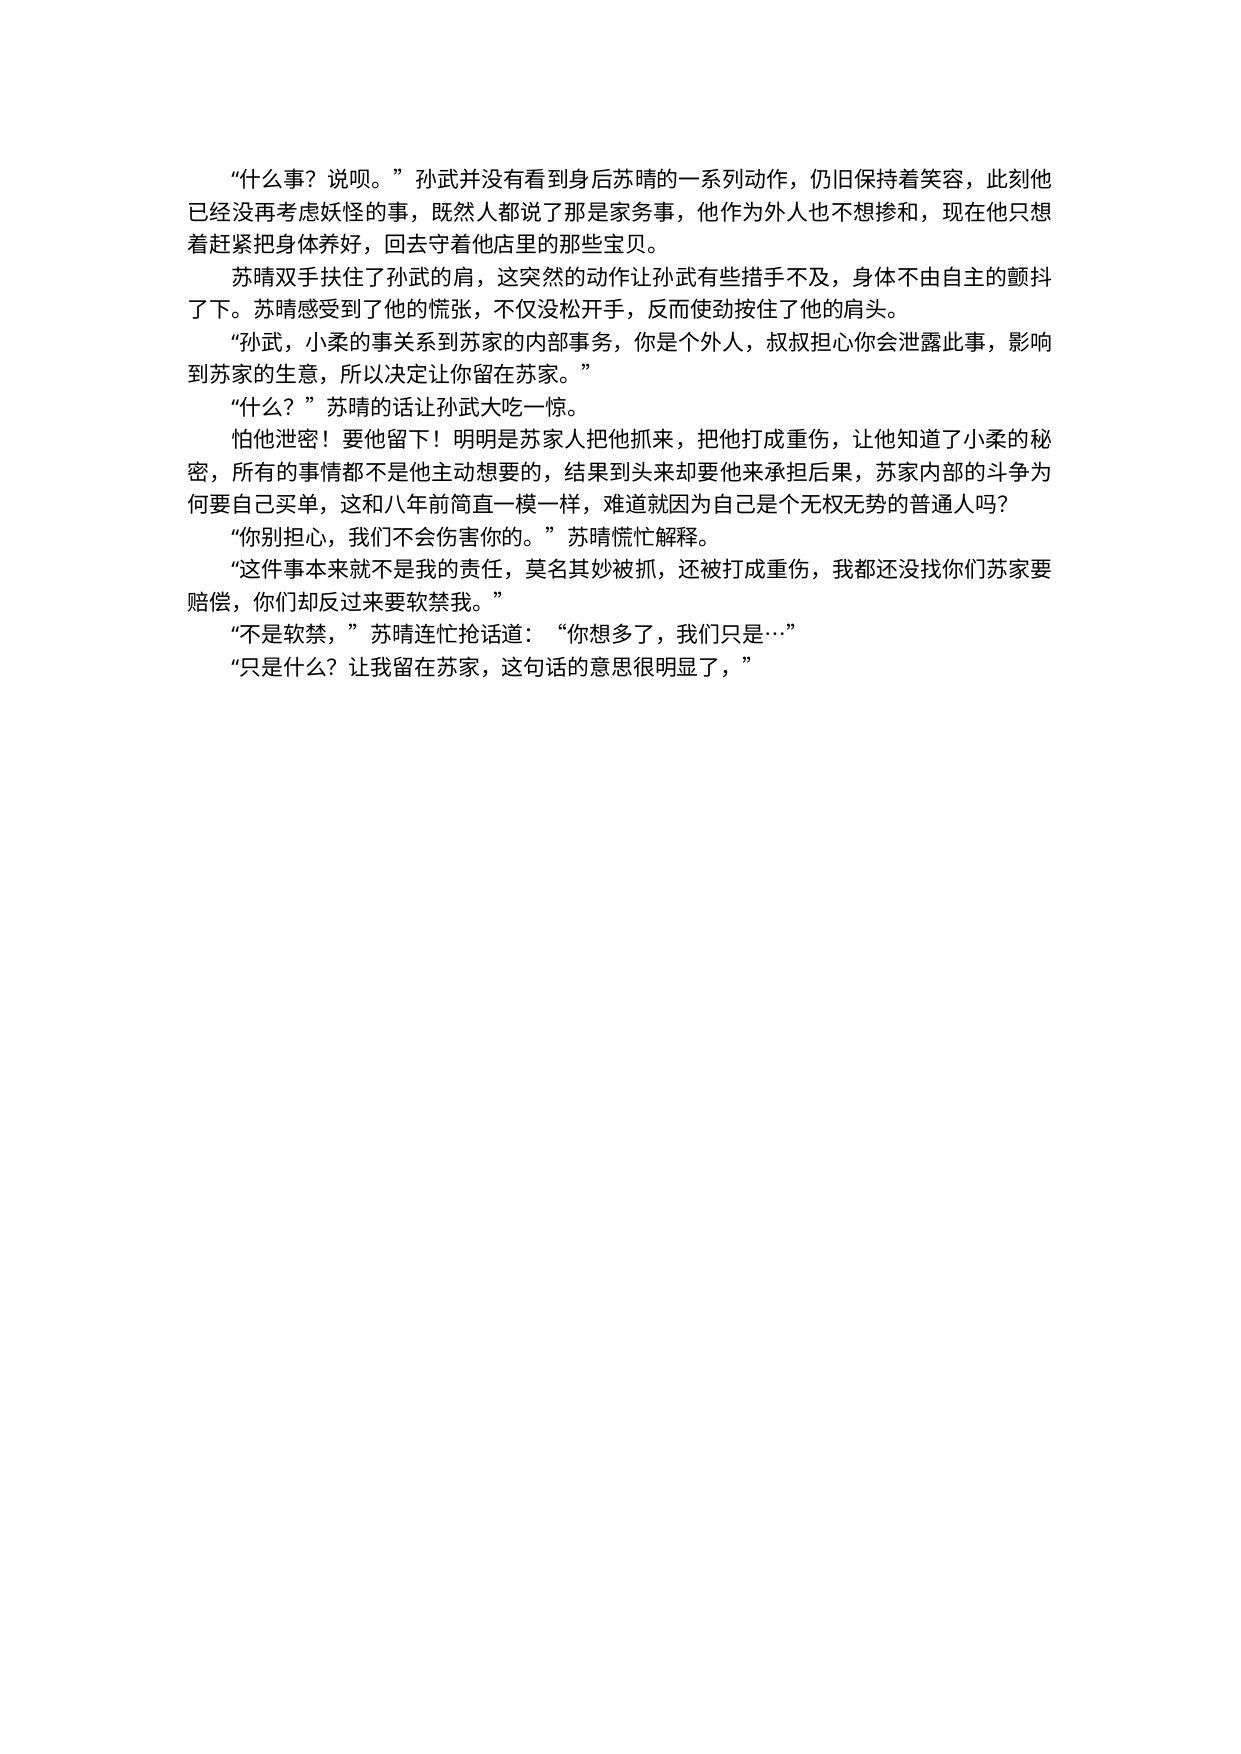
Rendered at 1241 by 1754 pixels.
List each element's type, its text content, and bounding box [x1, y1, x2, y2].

text “这件事本来就不是我的责任，莫名其妙被抓，还被打成重伤，我都还没找你们苏家要赔偿，你们却反过来要软禁我。” [187, 552, 1053, 617]
text 苏晴双手扶住了孙武的肩，这突然的动作让孙武有些措手不及，身体不由自主的颤抖了下。苏晴感受到了他的慌张，不仅没松开手，反而使劲按住了他的肩头。 [187, 259, 1053, 324]
text “什么事？说呗。”孙武并没有看到身后苏晴的一系列动作，仍旧保持着笑容，此刻他已经没再考虑妖怪的事，既然人都说了那是家务事，他作为外人也不想掺和，现在他只想着赶紧把身体养好，回去守着他店里的那些宝贝。 [187, 162, 1053, 259]
text 怕他泄密！要他留下！明明是苏家人把他抓来，把他打成重伤，让他知道了小柔的秘密，所有的事情都不是他主动想要的，结果到头来却要他来承担后果，苏家内部的斗争为何要自己买单，这和八年前简直一模一样，难道就因为自己是个无权无势的普通人吗？ [187, 422, 1053, 519]
text “什么？”苏晴的话让孙武大吃一惊。 [187, 389, 1053, 422]
text “你别担心，我们不会伤害你的。”苏晴慌忙解释。 [187, 519, 1053, 552]
text “不是软禁，”苏晴连忙抢话道：“你想多了，我们只是…” [187, 617, 1053, 649]
text “孙武，小柔的事关系到苏家的内部事务，你是个外人，叔叔担心你会泄露此事，影响到苏家的生意，所以决定让你留在苏家。” [187, 324, 1053, 389]
text “只是什么？让我留在苏家，这句话的意思很明显了，” [187, 649, 1053, 682]
